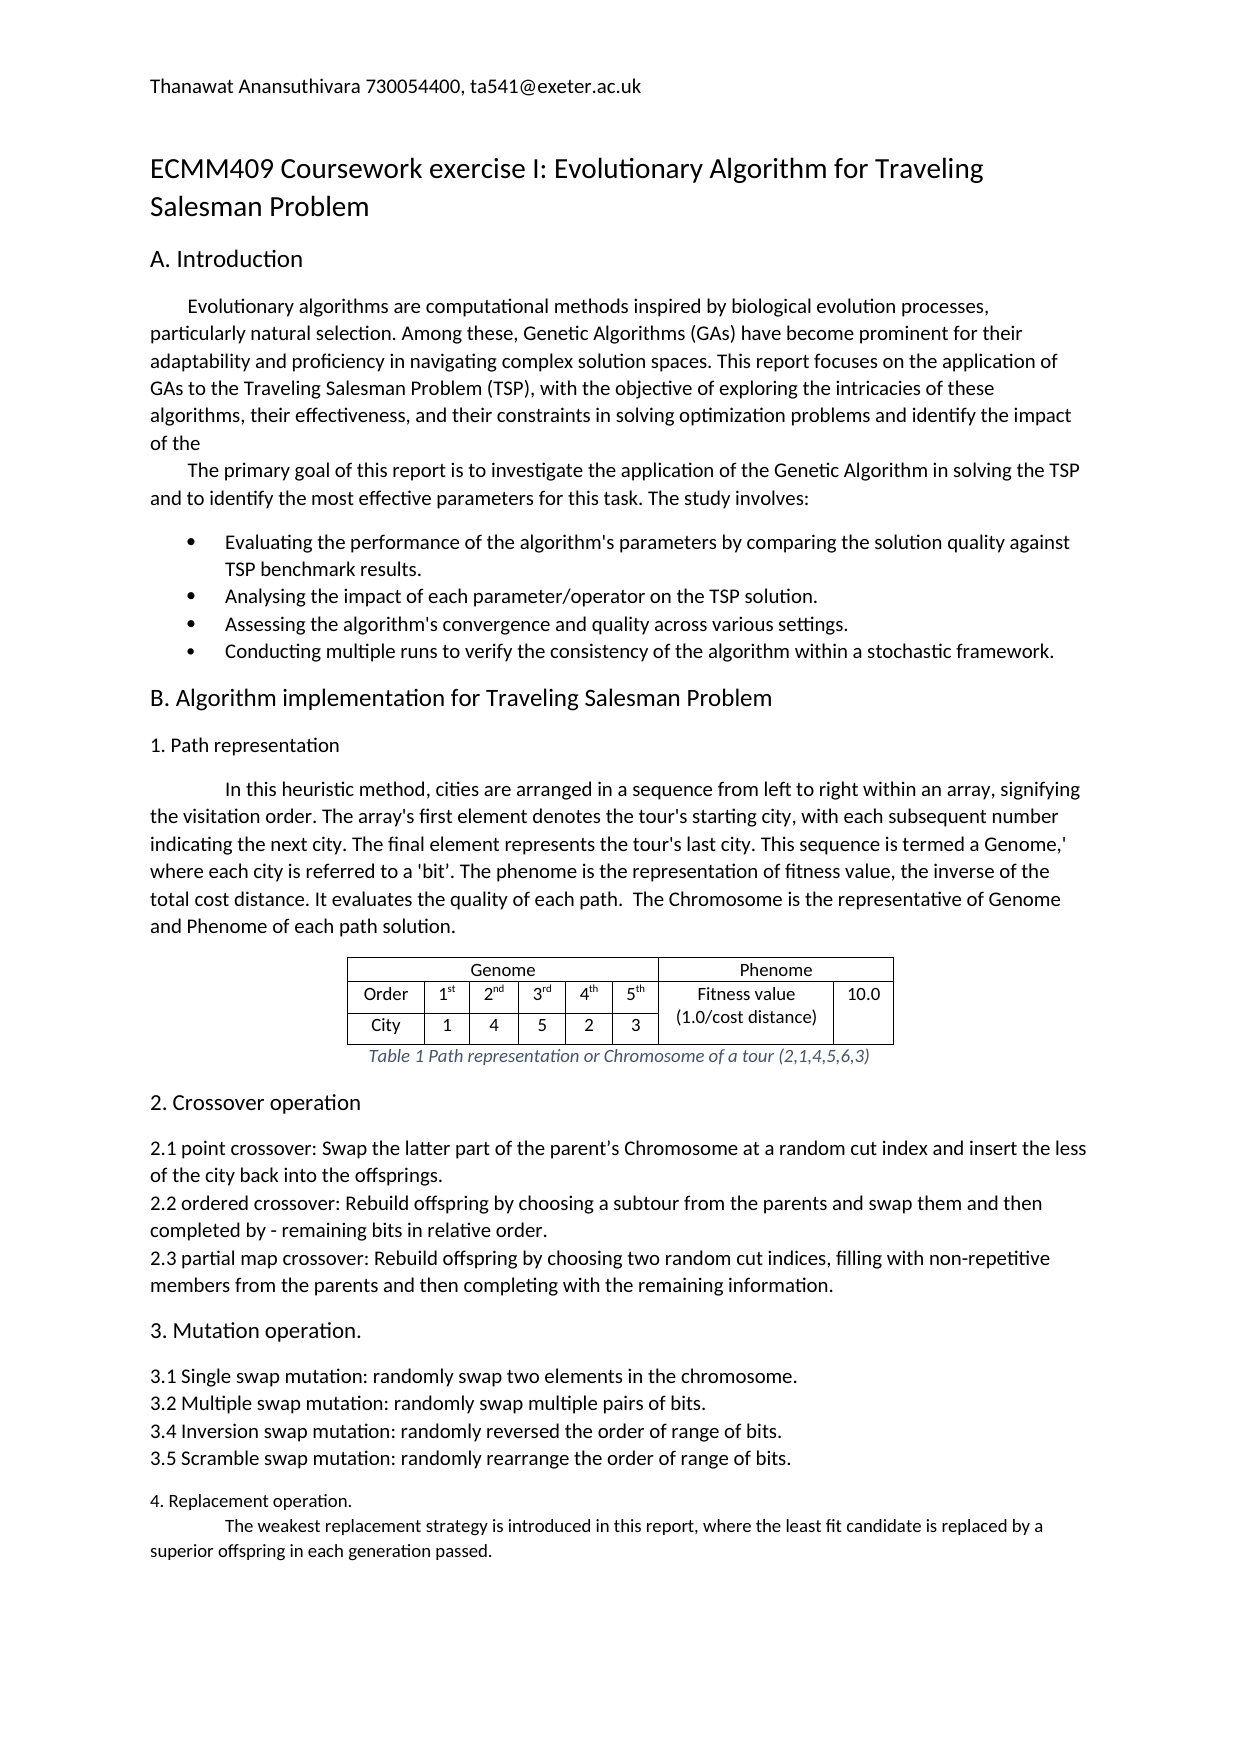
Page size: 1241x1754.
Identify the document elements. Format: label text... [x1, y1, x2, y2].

text 1. Path representation [150, 732, 1090, 758]
text 2. Crossover operation [150, 1088, 1090, 1116]
list Conducting multiple runs to verify the consistency of the algorithm within a stochastic framework. [187, 638, 1090, 664]
table_cell 2nd [470, 982, 518, 1013]
list Evaluating the performance of the algorithm's parameters by comparing the solution quality against TSP benchmark results. [187, 529, 1090, 582]
text ECMM409 Coursework exercise I: Evolutionary Algorithm for Traveling Salesman Problem [150, 150, 1090, 224]
text Evolutionary algorithms are computational methods inspired by biological evolution processes, particularly natural selection. Among these, Genetic Algorithms (GAs) have become prominent for their adaptability and proficiency in navigating complex solution spaces. This report focuses on the application of GAs to the Traveling Salesman Problem (TSP), with the objective of exploring the intricacies of these algorithms, their effectiveness, and their constraints in solving optimization problems and identify the impact of the The primary goal of this report is to investigate the application of the Genetic Algorithm in solving the TSP and to identify the most effective parameters for this task. The study involves: [150, 293, 1090, 510]
table_cell 1st [425, 982, 469, 1013]
text 3.1 Single swap mutation: randomly swap two elements in the chromosome. 3.2 Multiple swap mutation: randomly swap multiple pairs of bits. 3.4 Inversion swap mutation: randomly reversed the order of range of bits. 3.5 Scramble swap mutation: randomly rearrange the order of range of bits. [150, 1363, 1090, 1471]
text 3. Mutation operation. [150, 1316, 1090, 1344]
table_header Genome [348, 958, 658, 981]
text B. Algorithm implementation for Traveling Salesman Problem [150, 683, 1090, 713]
table_cell Order [348, 982, 424, 1013]
text 2.1 point crossover: Swap the latter part of the parent’s Chromosome at a random cut index and insert the less of the city back into the offsprings. 2.2 ordered crossover: Rebuild offspring by choosing a subtour from the parents and swap them and then completed by - remaining bits in relative order. 2.3 partial map crossover: Rebuild offspring by choosing two random cut indices, filling with non-repetitive members from the parents and then completing with the remaining information. [150, 1135, 1090, 1298]
table_cell 4 [470, 1014, 518, 1043]
list Assessing the algorithm's convergence and quality across various settings. [187, 611, 1090, 637]
table_header Phenome [659, 958, 893, 981]
table_cell 10.0 [834, 982, 893, 1043]
table_cell Fitness value (1.0/cost distance) [659, 982, 833, 1043]
table_cell 3 [613, 1014, 658, 1043]
text A. Introduction [150, 243, 1090, 274]
table_cell City [348, 1014, 424, 1043]
table_cell 1 [425, 1014, 469, 1043]
table_cell 4th [566, 982, 612, 1013]
table_cell 2 [566, 1014, 612, 1043]
list Analysing the impact of each parameter/operator on the TSP solution. [187, 584, 1090, 609]
table_cell 5 [519, 1014, 565, 1043]
table_cell 3rd [519, 982, 565, 1013]
table_cell 5th [613, 982, 658, 1013]
text In this heuristic method, cities are arranged in a sequence from left to right within an array, signifying the visitation order. The array's first element denotes the tour's starting city, with each subsequent number indicating the next city. The final element represents the tour's last city. This sequence is termed a Genome,' where each city is referred to a 'bit’. The phenome is the representation of fitness value, the inverse of the total cost distance. It evaluates the quality of each path. The Chromosome is the representative of Genome and Phenome of each path solution. [150, 776, 1090, 939]
text Table 1 Path representation or Chromosome of a tour (2,1,4,5,6,3) [150, 1044, 1090, 1067]
text 4. Replacement operation. The weakest replacement strategy is introduced in this report, where the least fit candidate is replaced by a superior offspring in each generation passed. [150, 1489, 1090, 1562]
